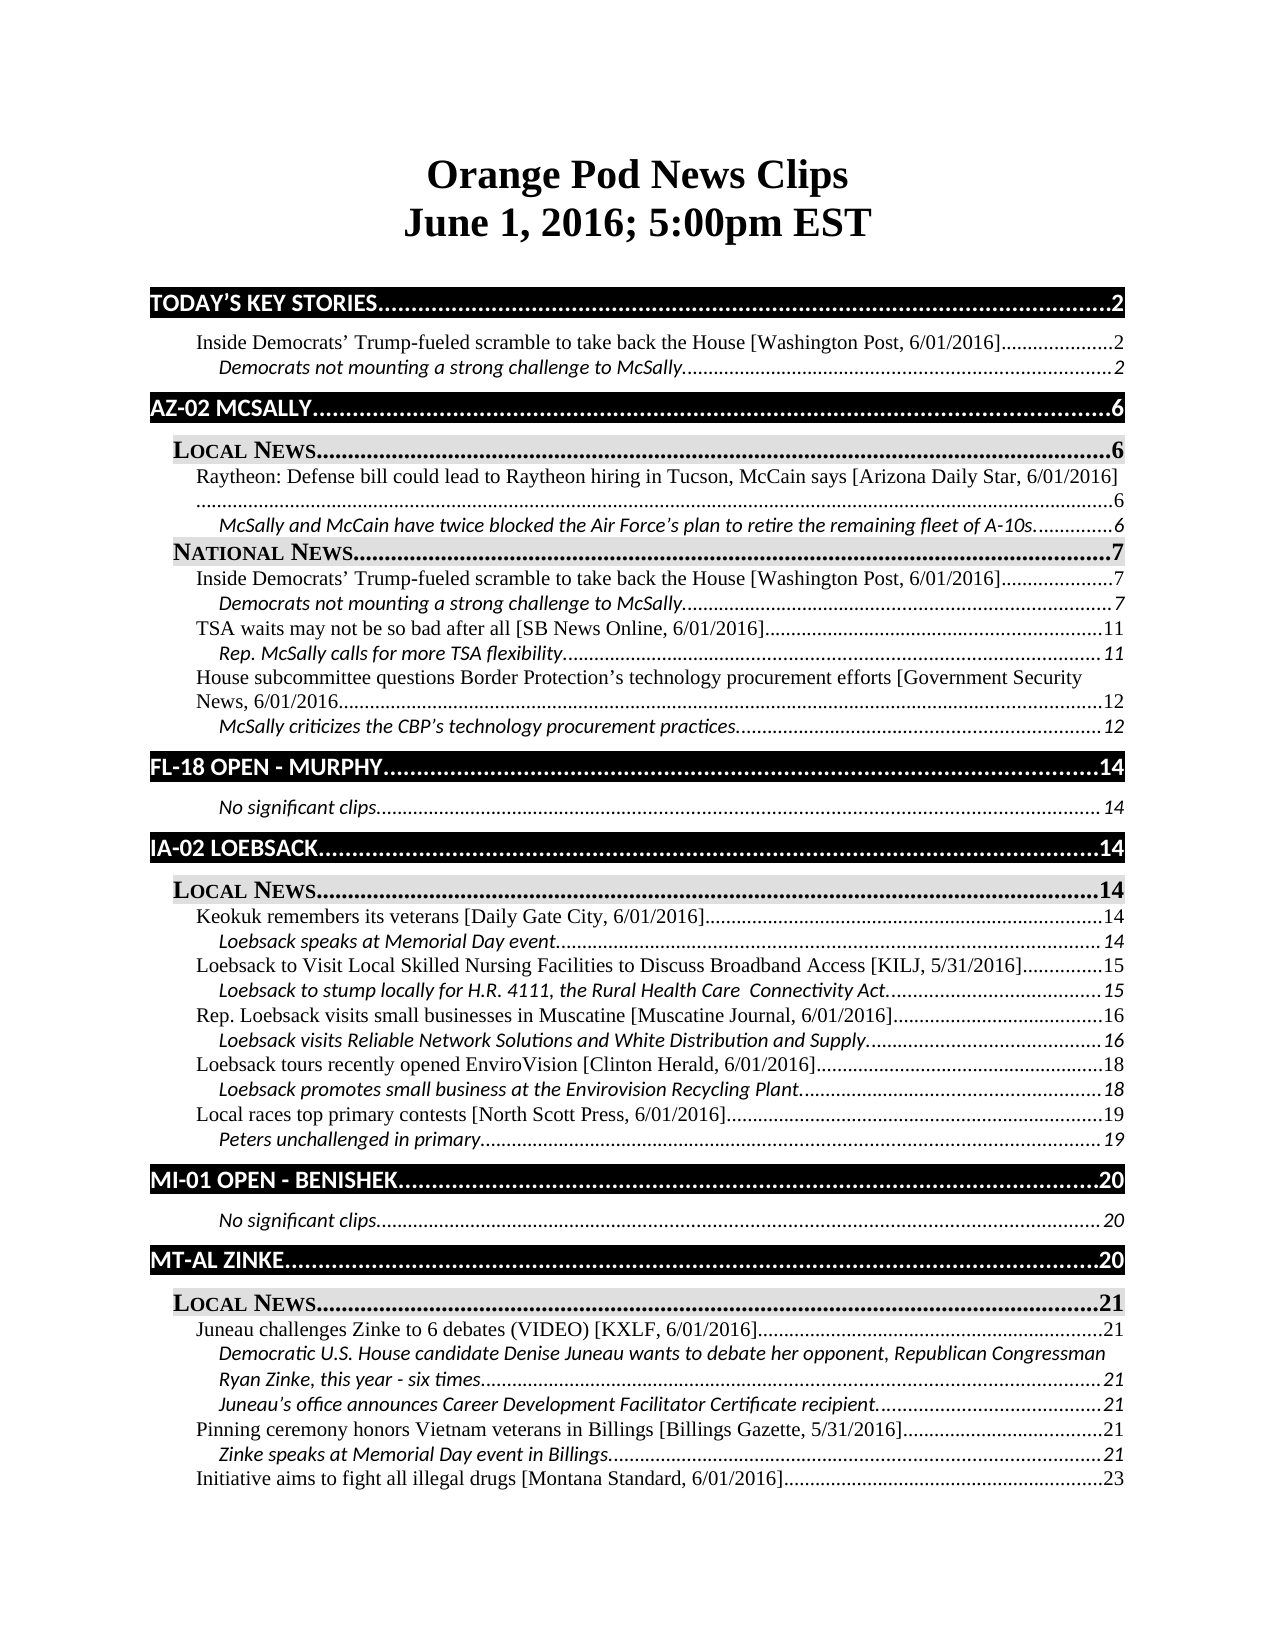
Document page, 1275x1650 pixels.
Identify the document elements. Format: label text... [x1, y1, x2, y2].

text Today’s Key Stories 2 [150, 287, 1125, 318]
text Democratic U.S. House candidate Denise Juneau wants to debate her opponent, Republican Congressman Ryan Zinke, this year - six times. 21 [219, 1341, 1125, 1391]
text Juneau challenges Zinke to 6 debates (VIDEO) [KXLF, 6/01/2016] 21 [196, 1316, 1125, 1341]
text Inside Democrats’ Trump-fueled scramble to take back the House [Washington Post, 6/01/2016] 2 [196, 330, 1125, 354]
text Rep. McSally calls for more TSA flexibility. 11 [219, 640, 1125, 665]
text Loebsack visits Reliable Network Solutions and White Distribution and Supply. 16 [219, 1027, 1125, 1052]
text Inside Democrats’ Trump-fueled scramble to take back the House [Washington Post, 6/01/2016] 7 [196, 566, 1125, 590]
text Pinning ceremony honors Vietnam veterans in Billings [Billings Gazette, 5/31/2016] 21 [196, 1417, 1125, 1441]
text Orange Pod News Clips [150, 150, 1125, 198]
text TSA waits may not be so bad after all [SB News Online, 6/01/2016] 11 [196, 616, 1125, 640]
text Local News 21 [173, 1288, 1125, 1316]
text Keokuk remembers its veterans [Daily Gate City, 6/01/2016] 14 [196, 904, 1125, 928]
text Loebsack to stump locally for H.R. 4111, the Rural Health Care Connectivity Act. 15 [219, 977, 1125, 1003]
text Local News 6 [173, 435, 1125, 464]
text June 1, 2016; 5:00pm EST [150, 198, 1125, 246]
text Democrats not mounting a strong challenge to McSally. 2 [219, 354, 1125, 379]
text Raytheon: Defense bill could lead to Raytheon hiring in Tucson, McCain says [Arizona Daily Star, 6/01/2016] 6 [196, 464, 1125, 512]
text FL-18 Open - Murphy 14 [150, 751, 1125, 782]
text Juneau’s office announces Career Development Facilitator Certificate recipient. 21 [219, 1391, 1125, 1417]
text Peters unchallenged in primary. 19 [219, 1126, 1125, 1151]
text House subcommittee questions Border Protection’s technology procurement efforts [Government Security News, 6/01/2016 12 [196, 665, 1125, 713]
text National News 7 [173, 537, 1125, 566]
text Democrats not mounting a strong challenge to McSally. 7 [219, 590, 1125, 616]
text Loebsack tours recently opened EnviroVision [Clinton Herald, 6/01/2016] 18 [196, 1052, 1125, 1076]
text No significant clips. 20 [219, 1207, 1125, 1232]
text Loebsack to Visit Local Skilled Nursing Facilities to Discuss Broadband Access [KILJ, 5/31/2016] 15 [196, 953, 1125, 977]
text Local races top primary contests [North Scott Press, 6/01/2016] 19 [196, 1102, 1125, 1126]
text Zinke speaks at Memorial Day event in Billings. 21 [219, 1441, 1125, 1466]
text McSally and McCain have twice blocked the Air Force’s plan to retire the remaining fleet of A-10s. 6 [219, 512, 1125, 537]
text MT-AL Zinke 20 [150, 1245, 1125, 1275]
text No significant clips. 14 [219, 794, 1125, 819]
text Rep. Loebsack visits small businesses in Muscatine [Muscatine Journal, 6/01/2016] 16 [196, 1003, 1125, 1027]
text IA-02 Loebsack 14 [150, 832, 1125, 863]
text McSally criticizes the CBP’s technology procurement practices. 12 [219, 713, 1125, 739]
text Loebsack speaks at Memorial Day event. 14 [219, 928, 1125, 953]
text AZ-02 McSally 6 [150, 392, 1125, 423]
text Local News 14 [173, 875, 1125, 904]
text MI-01 Open - Benishek 20 [150, 1164, 1125, 1194]
text Loebsack promotes small business at the Envirovision Recycling Plant. 18 [219, 1076, 1125, 1102]
text Initiative aims to fight all illegal drugs [Montana Standard, 6/01/2016] 23 [196, 1466, 1125, 1490]
